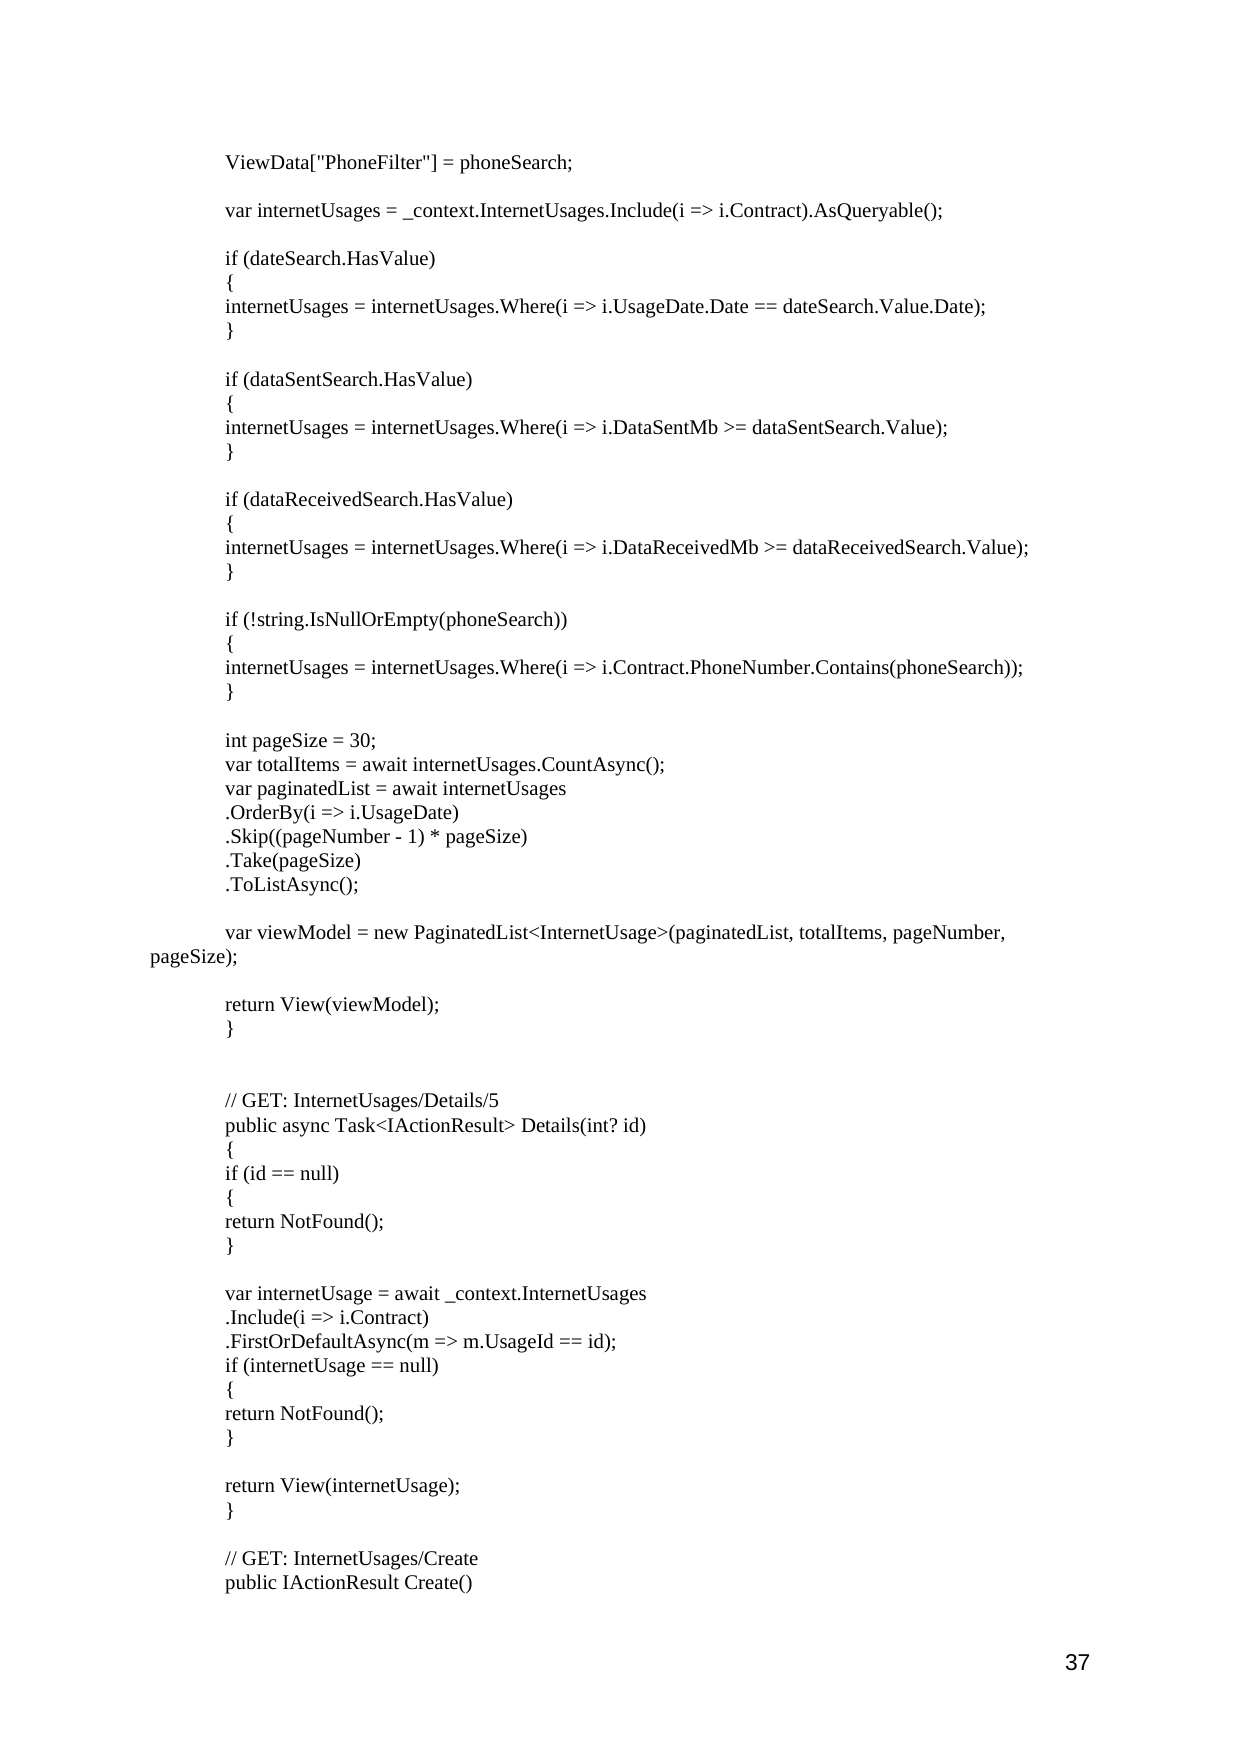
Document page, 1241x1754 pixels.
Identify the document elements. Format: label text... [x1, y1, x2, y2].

text internetUsages = internetUsages.Where(i => i.DataSentMb >= dataSentSearch.Value); [150, 415, 1090, 439]
text .Skip((pageNumber - 1) * pageSize) [150, 824, 1090, 848]
text } [150, 1497, 1090, 1522]
text var paginatedList = await internetUsages [150, 776, 1090, 800]
text internetUsages = internetUsages.Where(i => i.UsageDate.Date == dateSearch.Value.Date); [150, 294, 1090, 318]
text public IActionResult Create() [150, 1570, 1090, 1594]
text .OrderBy(i => i.UsageDate) [150, 800, 1090, 824]
text return NotFound(); [150, 1209, 1090, 1233]
text } [150, 439, 1090, 463]
text { [150, 270, 1090, 294]
text { [150, 631, 1090, 655]
text if (dataReceivedSearch.HasValue) [150, 487, 1090, 511]
text if (id == null) [150, 1161, 1090, 1185]
text var viewModel = new PaginatedList<InternetUsage>(paginatedList, totalItems, pageNumber, pageSize); [150, 920, 1090, 968]
text internetUsages = internetUsages.Where(i => i.DataReceivedMb >= dataReceivedSearch.Value); [150, 535, 1090, 559]
text return View(viewModel); [150, 992, 1090, 1016]
text int pageSize = 30; [150, 727, 1090, 752]
text if (dataSentSearch.HasValue) [150, 367, 1090, 391]
text if (!string.IsNullOrEmpty(phoneSearch)) [150, 607, 1090, 631]
text // GET: InternetUsages/Details/5 [150, 1088, 1090, 1112]
text return NotFound(); [150, 1401, 1090, 1425]
text public async Task<IActionResult> Details(int? id) [150, 1112, 1090, 1137]
text .Include(i => i.Contract) [150, 1305, 1090, 1329]
text internetUsages = internetUsages.Where(i => i.Contract.PhoneNumber.Contains(phoneSearch)); [150, 655, 1090, 679]
text if (dateSearch.HasValue) [150, 246, 1090, 270]
text var internetUsage = await _context.InternetUsages [150, 1281, 1090, 1305]
text { [150, 1137, 1090, 1161]
text } [150, 1016, 1090, 1040]
text if (internetUsage == null) [150, 1353, 1090, 1377]
text } [150, 559, 1090, 583]
text } [150, 1233, 1090, 1257]
text } [150, 679, 1090, 703]
text } [150, 318, 1090, 342]
text { [150, 1377, 1090, 1401]
text .ToListAsync(); [150, 872, 1090, 896]
text .FirstOrDefaultAsync(m => m.UsageId == id); [150, 1329, 1090, 1353]
text // GET: InternetUsages/Create [150, 1546, 1090, 1570]
text .Take(pageSize) [150, 848, 1090, 872]
text { [150, 391, 1090, 415]
text var internetUsages = _context.InternetUsages.Include(i => i.Contract).AsQueryable(); [150, 198, 1090, 222]
text var totalItems = await internetUsages.CountAsync(); [150, 752, 1090, 776]
text { [150, 1185, 1090, 1209]
text { [150, 511, 1090, 535]
text return View(internetUsage); [150, 1473, 1090, 1497]
text ViewData["PhoneFilter"] = phoneSearch; [150, 150, 1090, 174]
text } [150, 1425, 1090, 1449]
